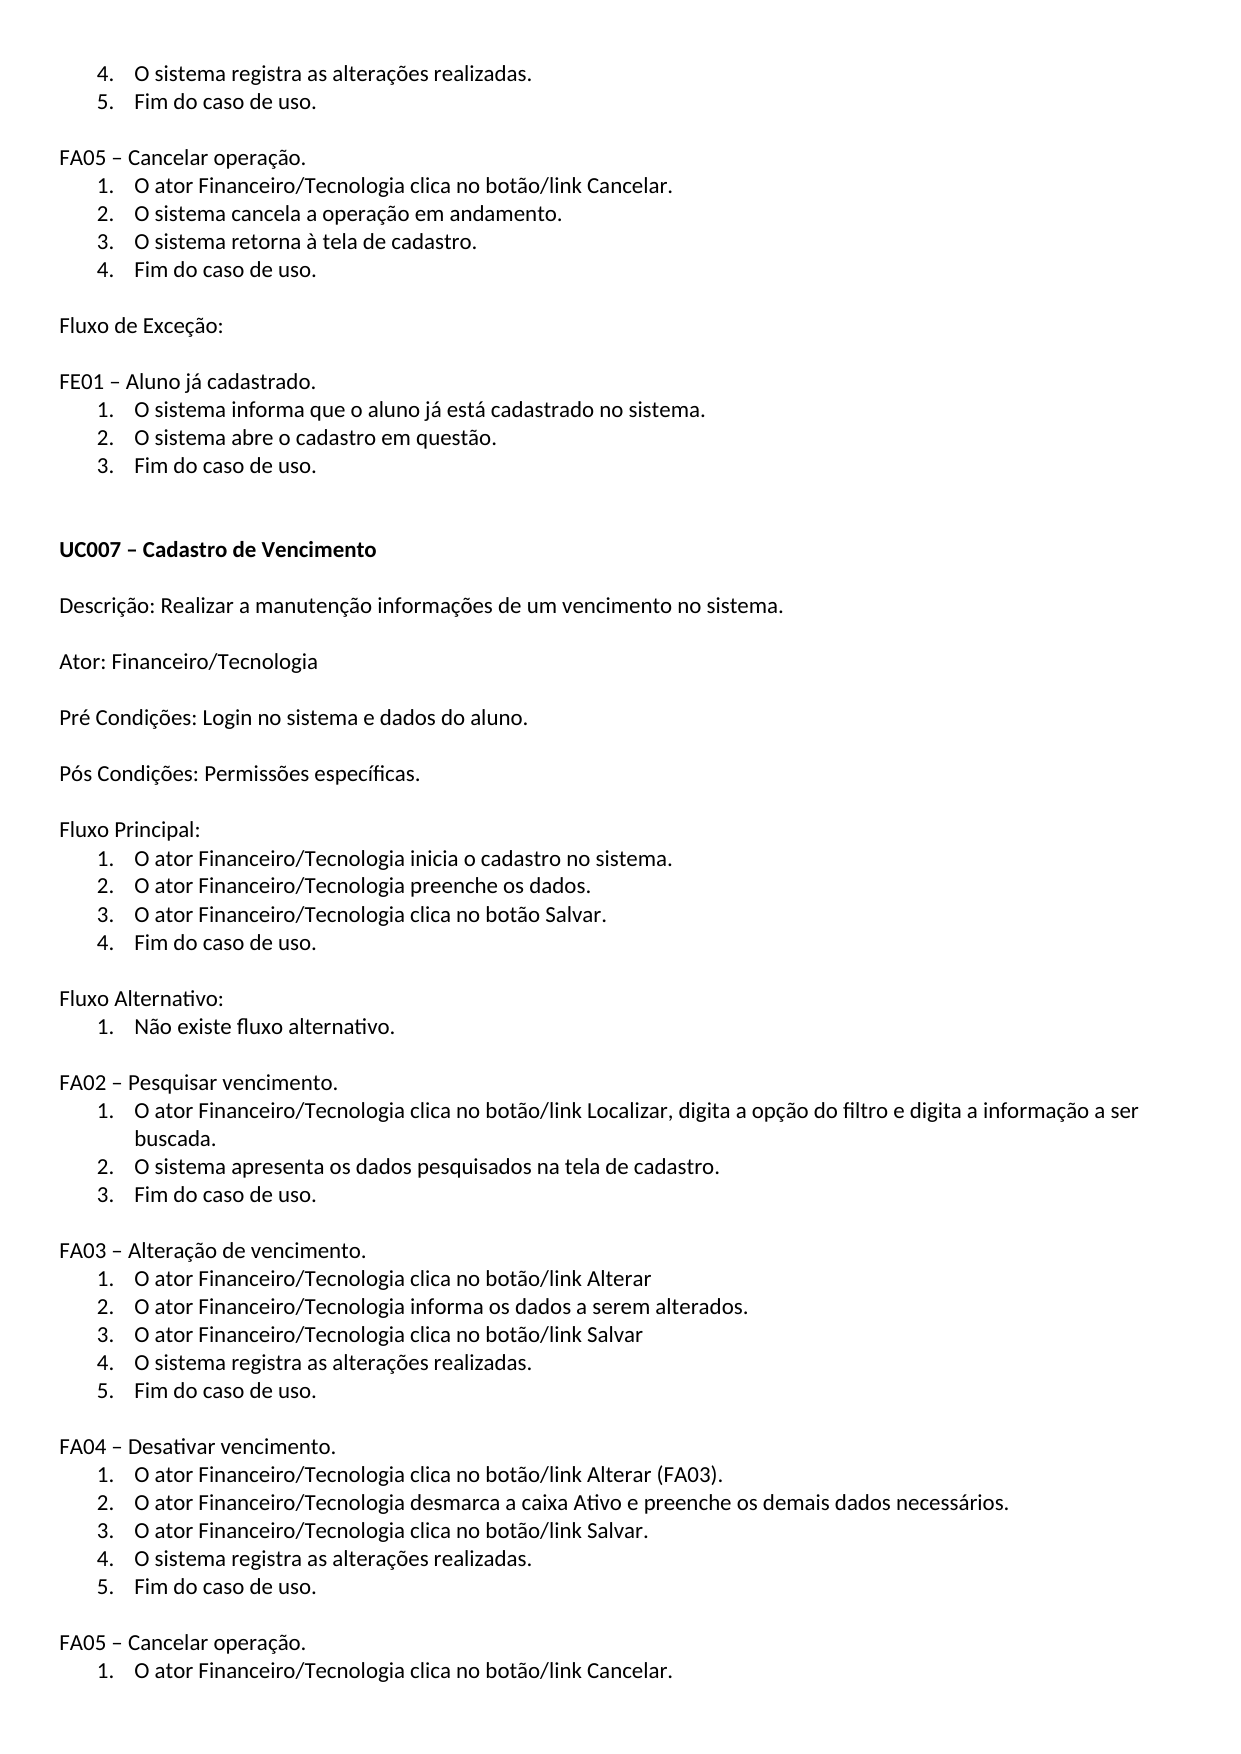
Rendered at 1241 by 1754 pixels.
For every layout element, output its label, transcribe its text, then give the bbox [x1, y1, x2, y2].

list O ator Financeiro/Tecnologia clica no botão/link Salvar [97, 1320, 1181, 1348]
list O ator Financeiro/Tecnologia clica no botão/link Cancelar. [97, 1656, 1181, 1684]
list O sistema informa que o aluno já está cadastrado no sistema. [97, 395, 1181, 423]
list O sistema cancela a operação em andamento. [97, 199, 1181, 227]
text FA02 – Pesquisar vencimento. [59, 1068, 1181, 1096]
text FA05 – Cancelar operação. [59, 143, 1181, 171]
list Fim do caso de uso. [97, 928, 1181, 956]
list O ator Financeiro/Tecnologia desmarca a caixa Ativo e preenche os demais dados necessários. [97, 1488, 1181, 1516]
list Fim do caso de uso. [97, 87, 1181, 115]
text FE01 – Aluno já cadastrado. [59, 367, 1181, 395]
list O sistema apresenta os dados pesquisados na tela de cadastro. [97, 1152, 1181, 1180]
list Fim do caso de uso. [97, 1376, 1181, 1404]
list Fim do caso de uso. [97, 255, 1181, 283]
text FA05 – Cancelar operação. [59, 1628, 1181, 1656]
list O sistema registra as alterações realizadas. [97, 1348, 1181, 1376]
text Ator: Financeiro/Tecnologia [59, 647, 1181, 676]
list O ator Financeiro/Tecnologia clica no botão/link Alterar (FA03). [97, 1460, 1181, 1488]
text Fluxo Principal: [59, 816, 1181, 844]
list Fim do caso de uso. [97, 1180, 1181, 1208]
text Fluxo de Exceção: [59, 311, 1181, 339]
text Pré Condições: Login no sistema e dados do aluno. [59, 703, 1181, 732]
text UC007 – Cadastro de Vencimento [59, 535, 1181, 563]
list O ator Financeiro/Tecnologia inicia o cadastro no sistema. [97, 844, 1181, 872]
list O sistema registra as alterações realizadas. [97, 1544, 1181, 1572]
text Fluxo Alternativo: [59, 984, 1181, 1012]
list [97, 59, 1181, 87]
list O ator Financeiro/Tecnologia preenche os dados. [97, 872, 1181, 900]
list Não existe fluxo alternativo. [97, 1012, 1181, 1040]
list O ator Financeiro/Tecnologia clica no botão/link Cancelar. [97, 171, 1181, 199]
list O ator Financeiro/Tecnologia clica no botão Salvar. [97, 900, 1181, 928]
list Fim do caso de uso. [97, 451, 1181, 479]
list O ator Financeiro/Tecnologia clica no botão/link Localizar, digita a opção do filtro e digita a informação a ser buscada. [97, 1096, 1181, 1152]
text Descrição: Realizar a manutenção informações de um vencimento no sistema. [59, 591, 1181, 619]
list O ator Financeiro/Tecnologia clica no botão/link Salvar. [97, 1516, 1181, 1544]
text FA03 – Alteração de vencimento. [59, 1236, 1181, 1264]
list O ator Financeiro/Tecnologia informa os dados a serem alterados. [97, 1292, 1181, 1320]
list O ator Financeiro/Tecnologia clica no botão/link Alterar [97, 1264, 1181, 1292]
list O sistema abre o cadastro em questão. [97, 423, 1181, 451]
list Fim do caso de uso. [97, 1572, 1181, 1600]
text FA04 – Desativar vencimento. [59, 1432, 1181, 1460]
text Pós Condições: Permissões específicas. [59, 759, 1181, 788]
list O sistema retorna à tela de cadastro. [97, 227, 1181, 255]
